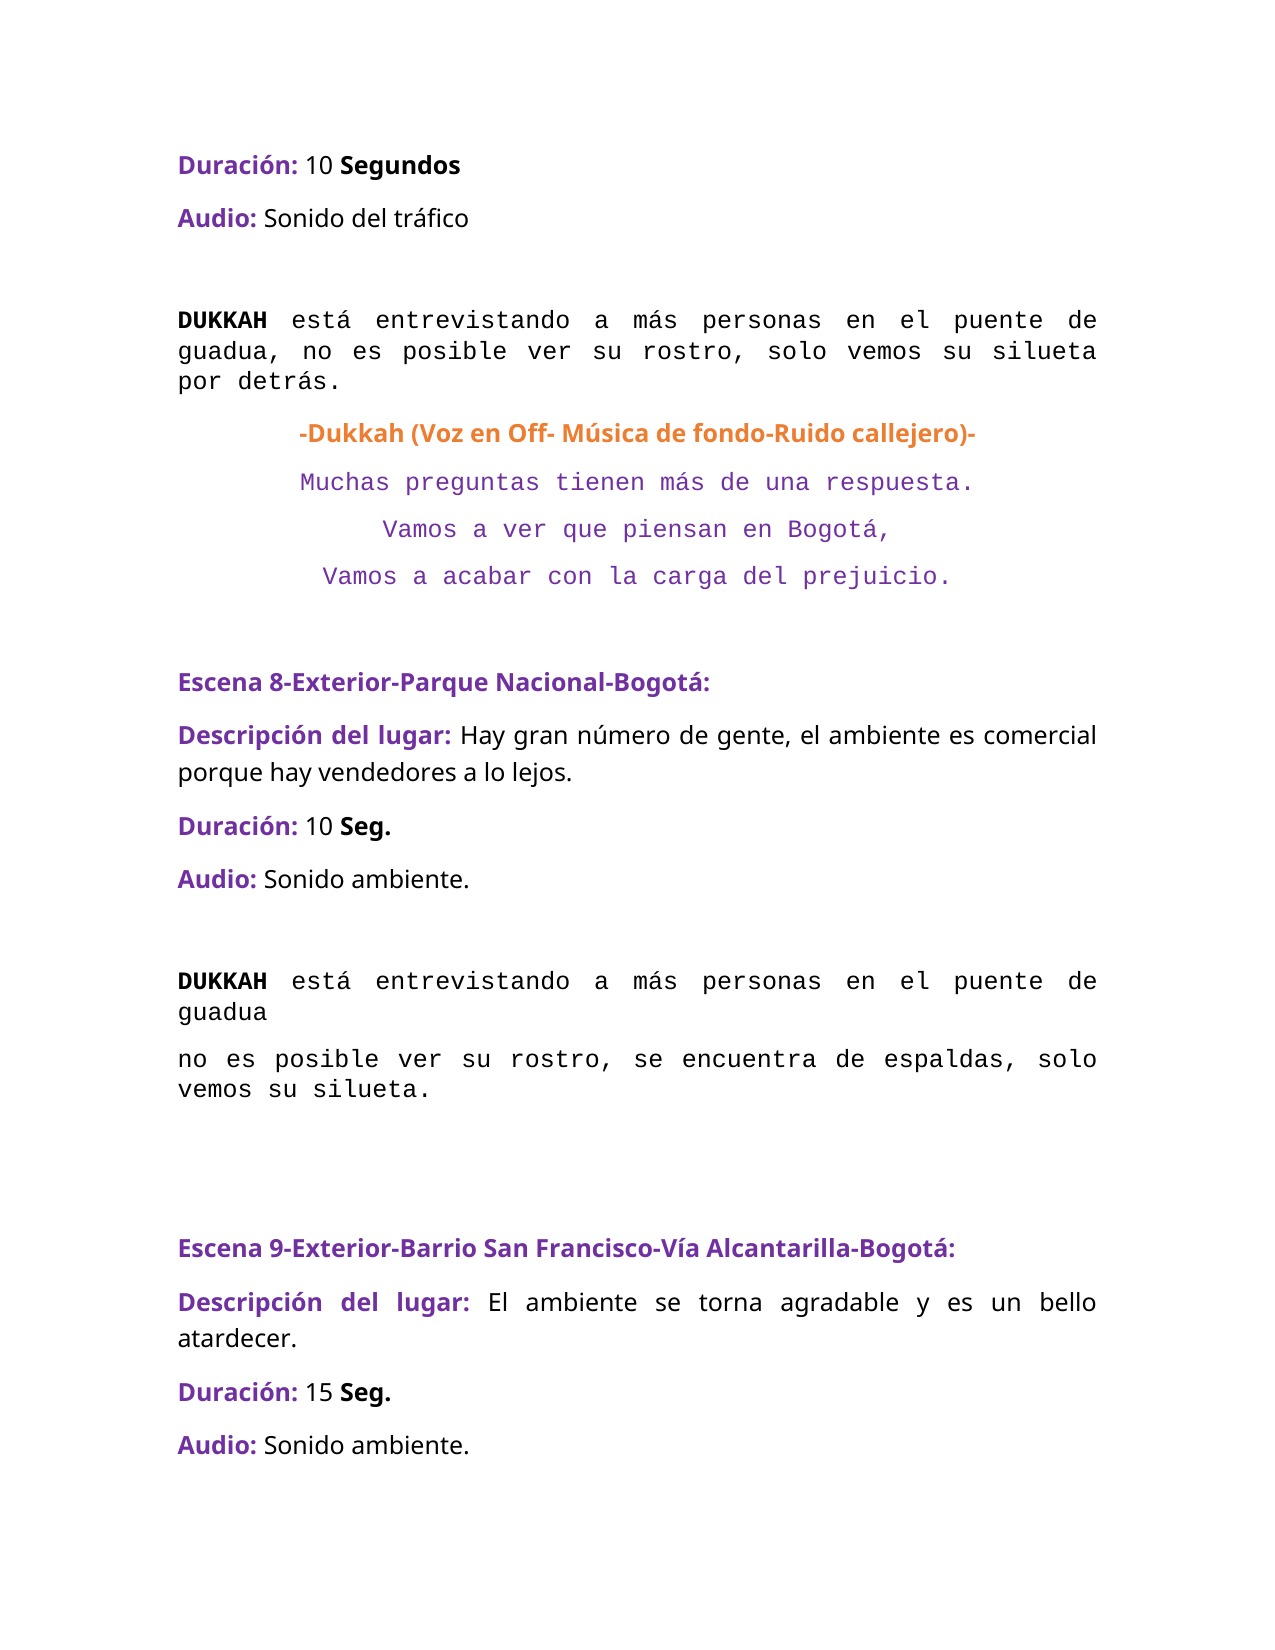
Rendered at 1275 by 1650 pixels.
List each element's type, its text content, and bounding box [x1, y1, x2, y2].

text Audio: Sonido ambiente. [177, 862, 1098, 896]
text Vamos a acabar con la carga del prejuicio. [177, 564, 1098, 592]
text Escena 8-Exterior-Parque Nacional-Bogotá: [177, 664, 1098, 699]
text Duración: 10 Segundos [177, 148, 1098, 182]
text no es posible ver su rostro, se encuentra de espaldas, solo vemos su silueta. [177, 1046, 1098, 1105]
text Muchas preguntas tienen más de una respuesta. [177, 469, 1098, 498]
text -Dukkah (Voz en Off- Música de fondo-Ruido callejero)- [177, 416, 1098, 450]
text DUKKAH está entrevistando a más personas en el puente de guadua [177, 968, 1098, 1027]
text Descripción del lugar: El ambiente se torna agradable y es un bello atardecer. [177, 1284, 1098, 1355]
text Audio: Sonido del tráfico [177, 201, 1098, 235]
text Audio: Sonido ambiente. [177, 1428, 1098, 1462]
text Escena 9-Exterior-Barrio San Francisco-Vía Alcantarilla-Bogotá: [177, 1231, 1098, 1265]
text Duración: 15 Seg. [177, 1374, 1098, 1408]
text Duración: 10 Seg. [177, 808, 1098, 842]
text Vamos a ver que piensan en Bogotá, [177, 517, 1098, 545]
text DUKKAH está entrevistando a más personas en el puente de guadua, no es posible ver su rostro, solo vemos su silueta por detrás. [177, 308, 1098, 397]
text Descripción del lugar: Hay gran número de gente, el ambiente es comercial porque hay vendedores a lo lejos. [177, 718, 1098, 789]
